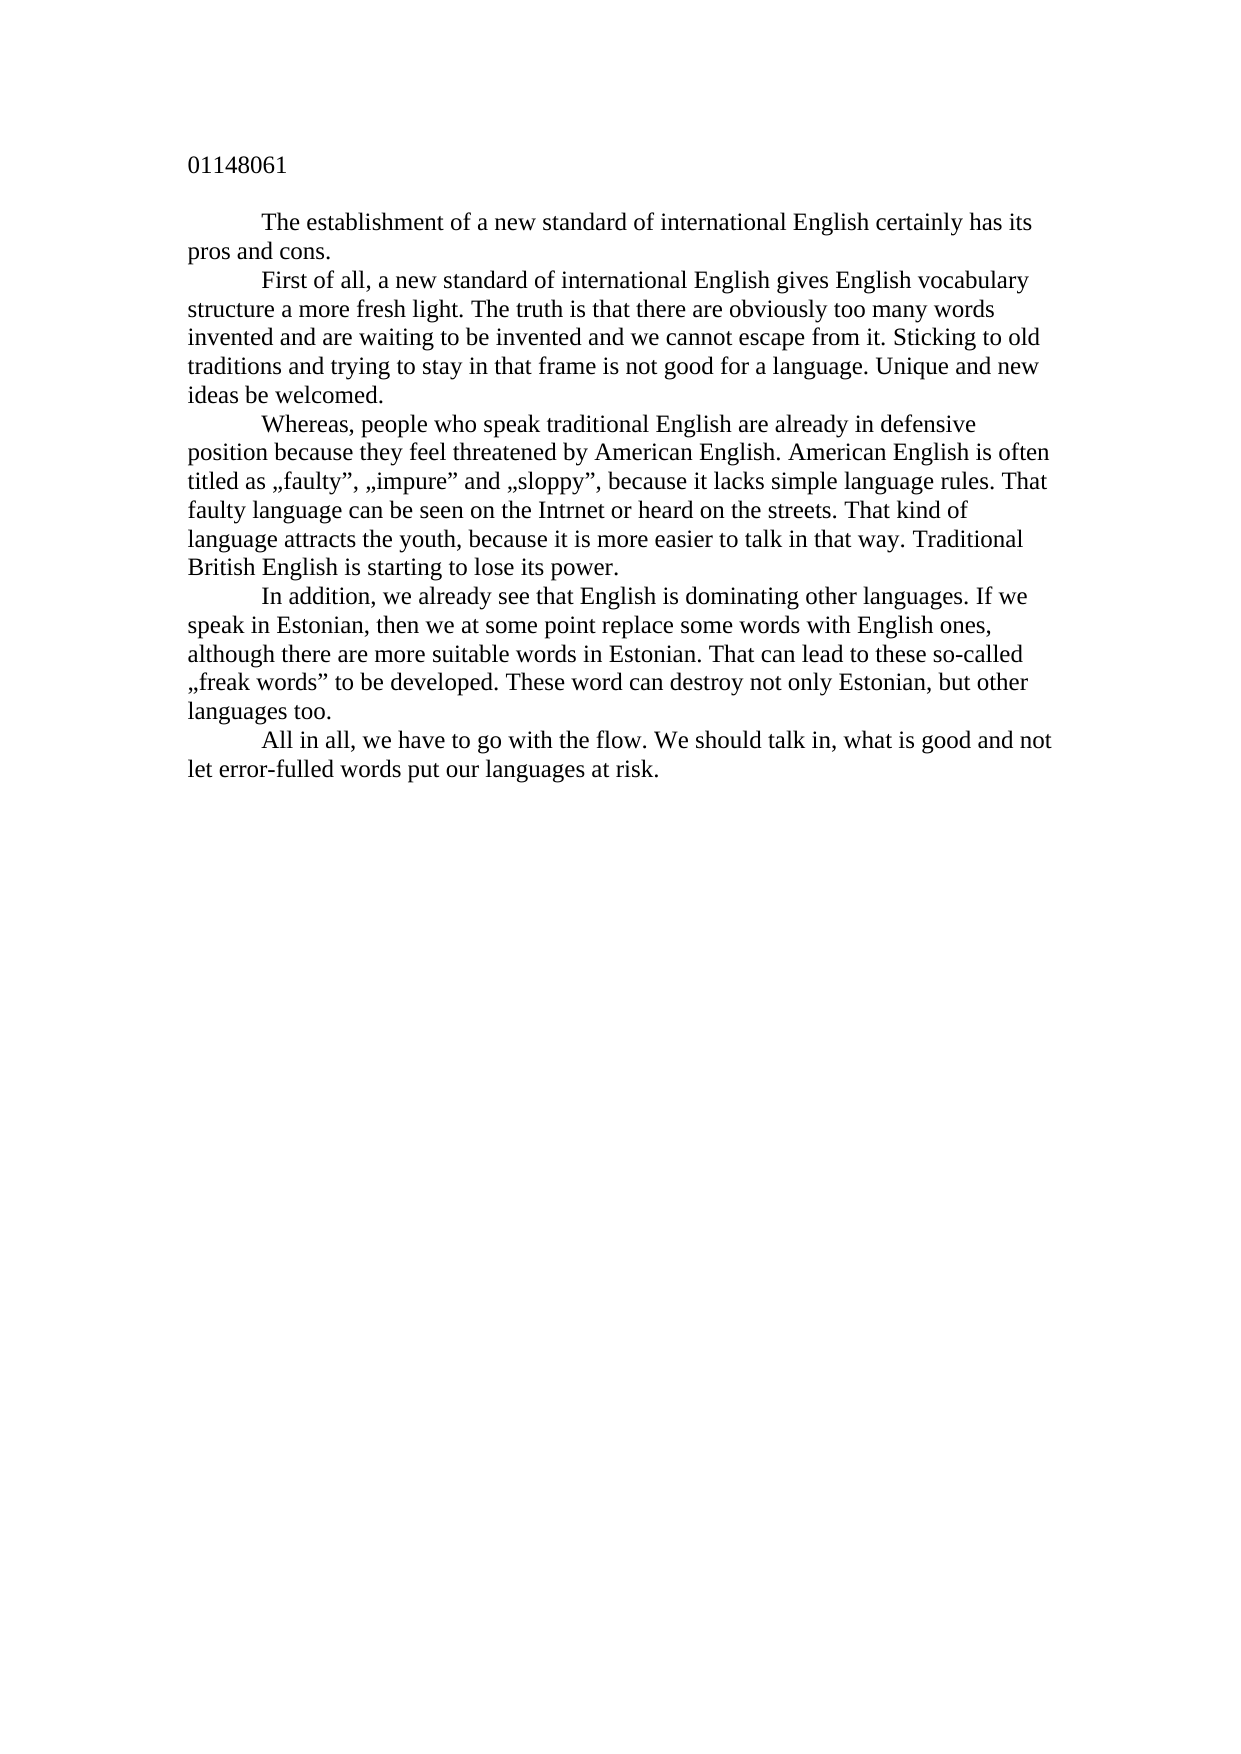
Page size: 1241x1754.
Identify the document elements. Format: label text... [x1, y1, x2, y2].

text All in all, we have to go with the flow. We should talk in, what is good and not let error-fulled words put our languages at risk. [187, 725, 1053, 782]
text The establishment of a new standard of international English certainly has its pros and cons. [187, 207, 1053, 265]
text 01148061 [187, 150, 1053, 179]
text First of all, a new standard of international English gives English vocabulary structure a more fresh light. The truth is that there are obviously too many words invented and are waiting to be invented and we cannot escape from it. Sticking to old traditions and trying to stay in that frame is not good for a language. Unique and new ideas be welcomed. [187, 265, 1053, 409]
text Whereas, people who speak traditional English are already in defensive position because they feel threatened by American English. American English is often titled as „faulty”, „impure” and „sloppy”, because it lacks simple language rules. That faulty language can be seen on the Intrnet or heard on the streets. That kind of language attracts the youth, because it is more easier to talk in that way. Traditional British English is starting to lose its power. [187, 409, 1053, 581]
text In addition, we already see that English is dominating other languages. If we speak in Estonian, then we at some point replace some words with English ones, although there are more suitable words in Estonian. That can lead to these so-called „freak words” to be developed. These word can destroy not only Estonian, but other languages too. [187, 581, 1053, 725]
